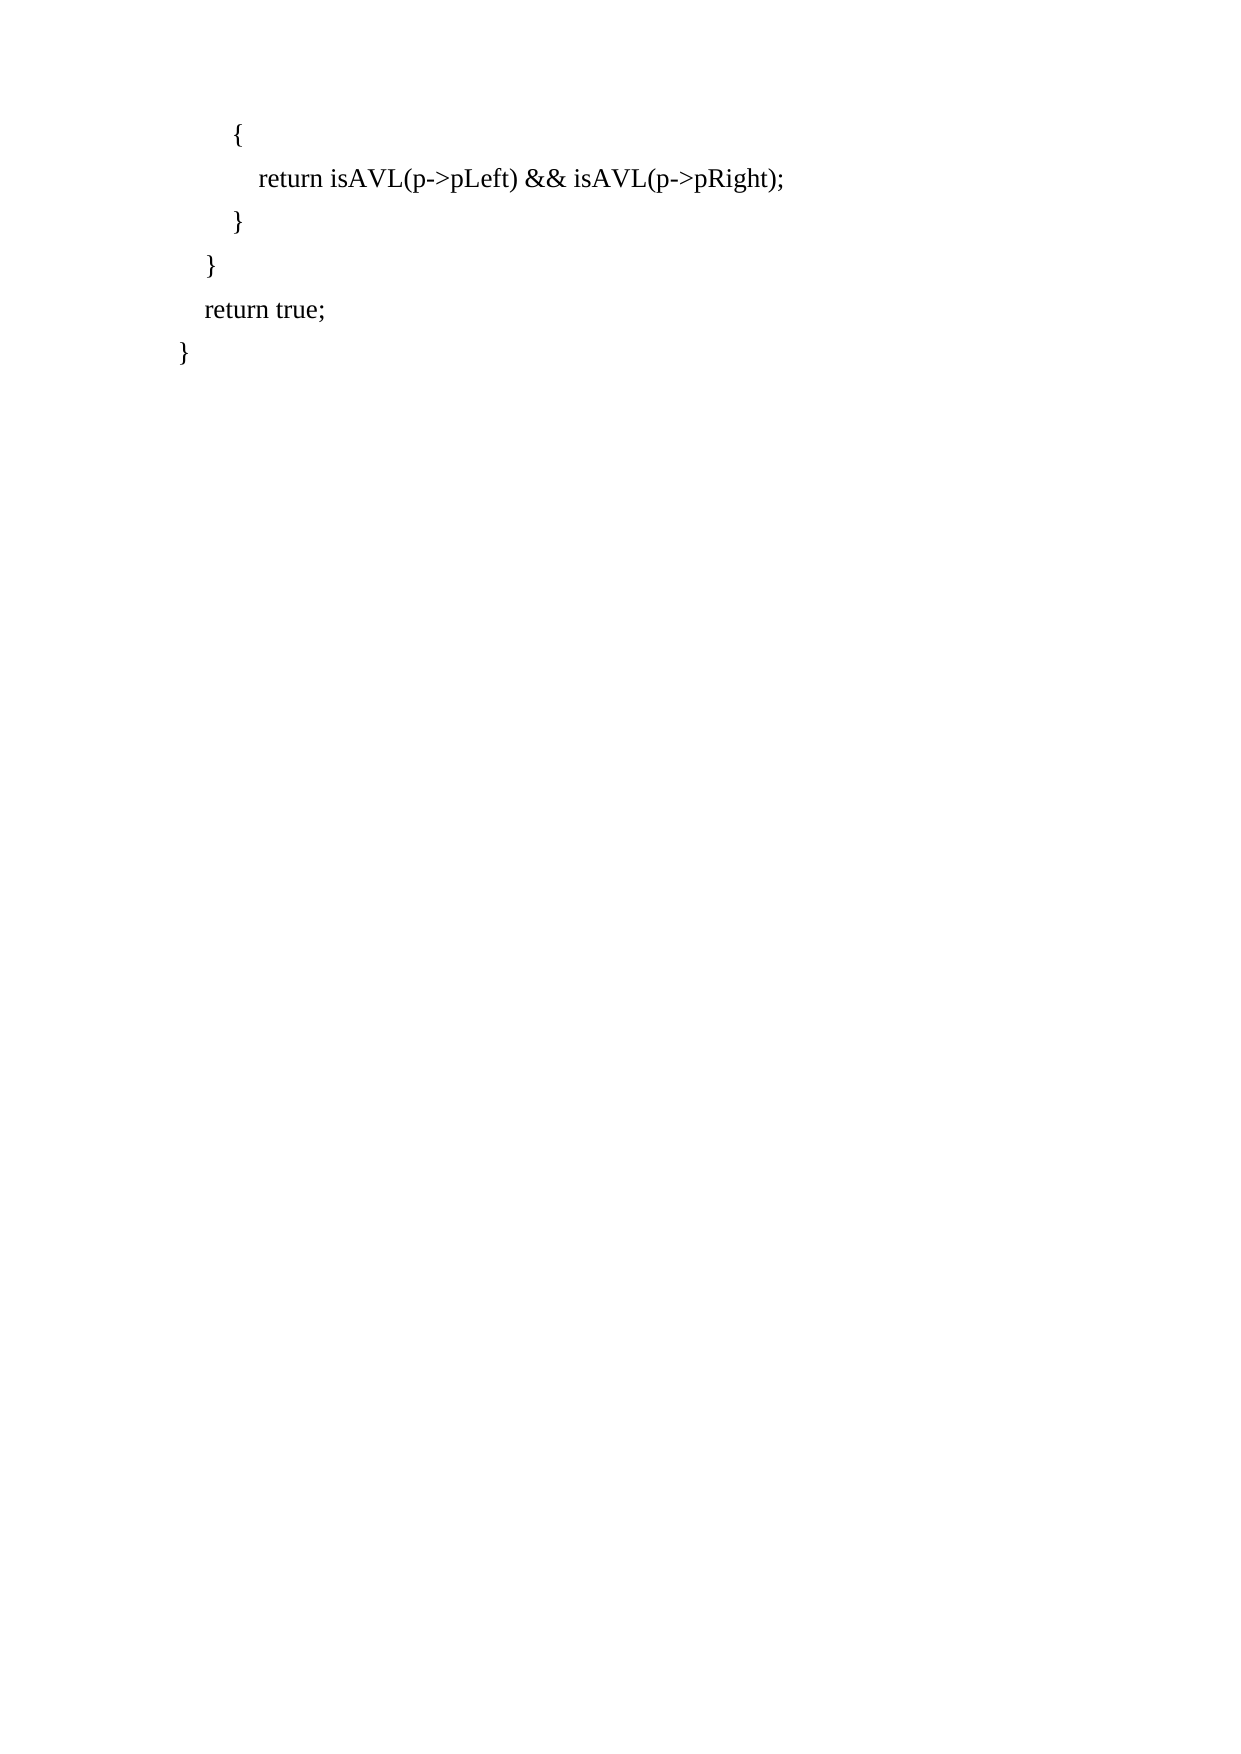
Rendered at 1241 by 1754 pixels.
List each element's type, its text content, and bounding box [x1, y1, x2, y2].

text } [177, 336, 1122, 367]
text } [177, 249, 1122, 280]
text return true; [177, 293, 1122, 324]
text return isAVL(p->pLeft) && isAVL(p->pRight); [177, 162, 1122, 193]
text } [177, 205, 1122, 237]
text { [177, 118, 1122, 149]
